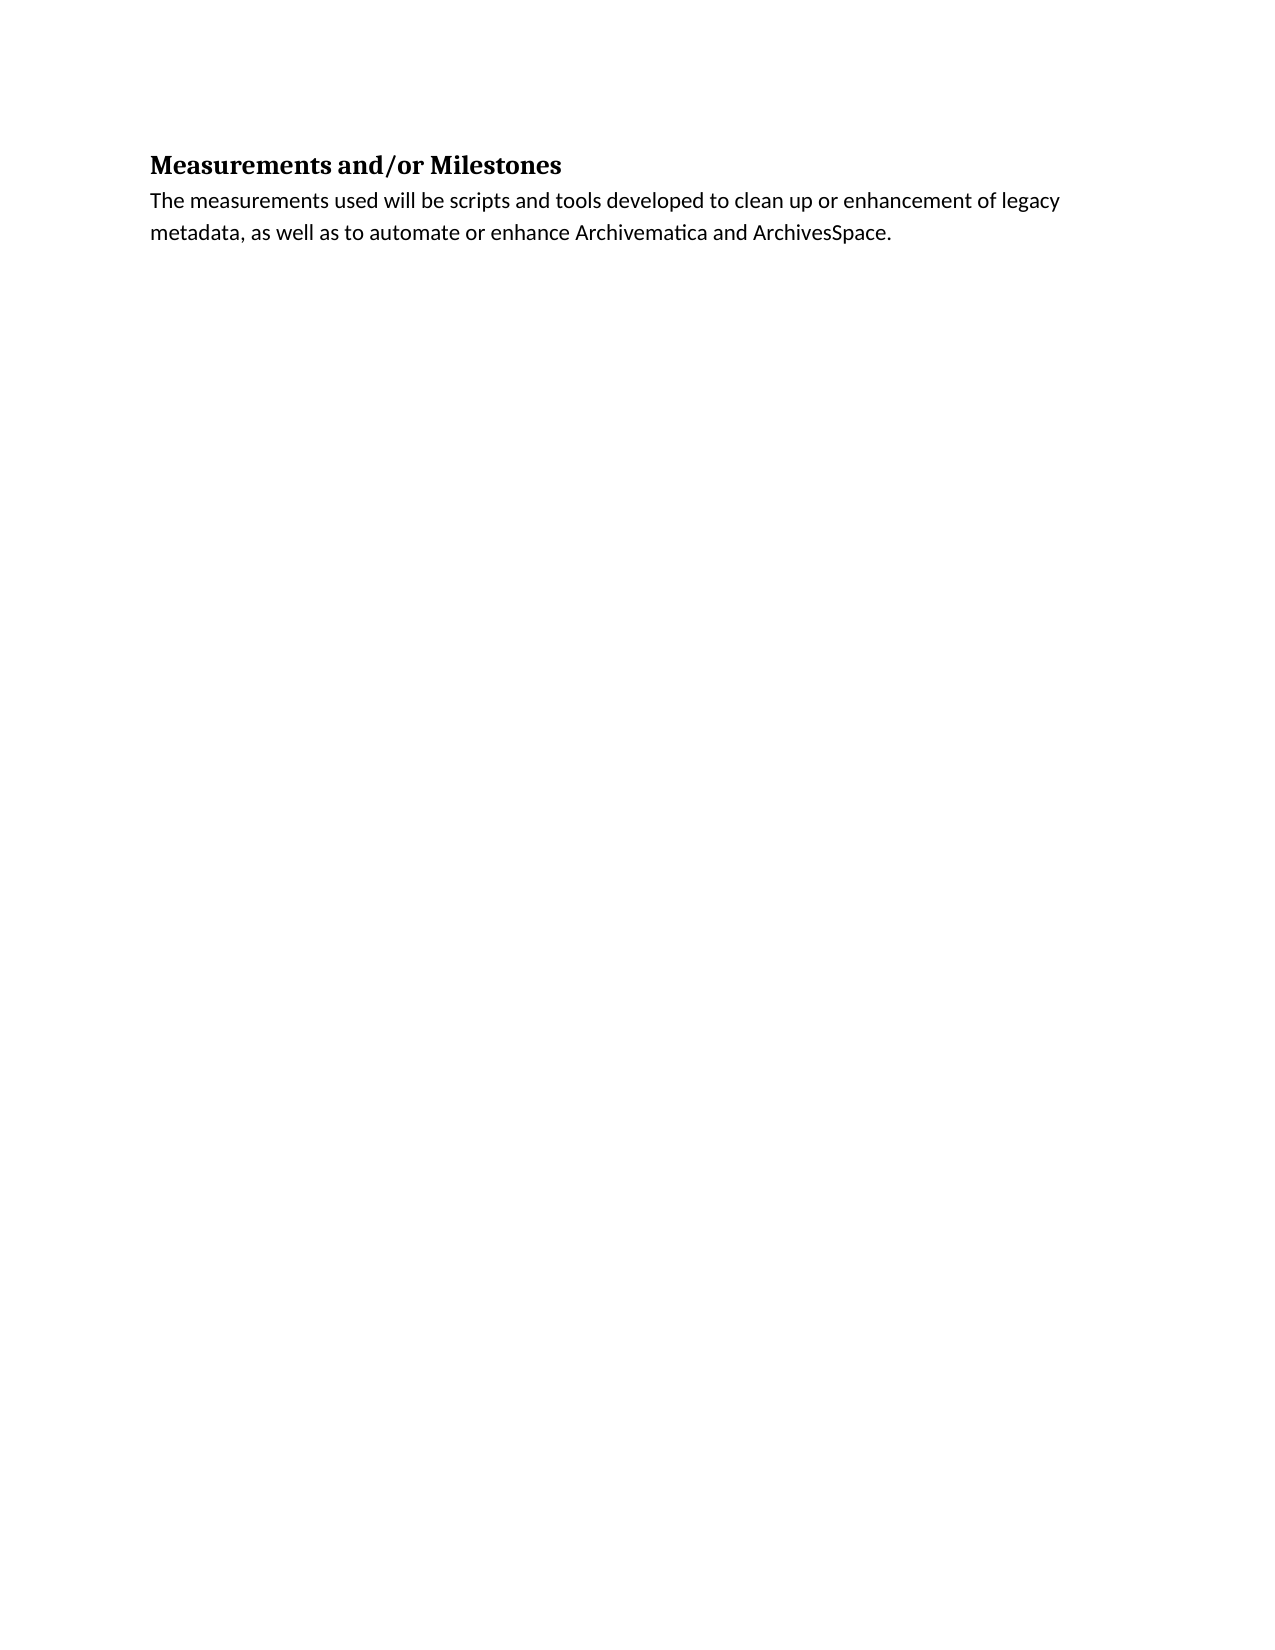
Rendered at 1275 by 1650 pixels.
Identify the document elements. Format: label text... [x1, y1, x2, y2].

subtitle Measurements and/or Milestones [150, 150, 1125, 181]
text The measurements used will be scripts and tools developed to clean up or enhancement of legacy metadata, as well as to automate or enhance Archivematica and ArchivesSpace. [150, 186, 1125, 246]
